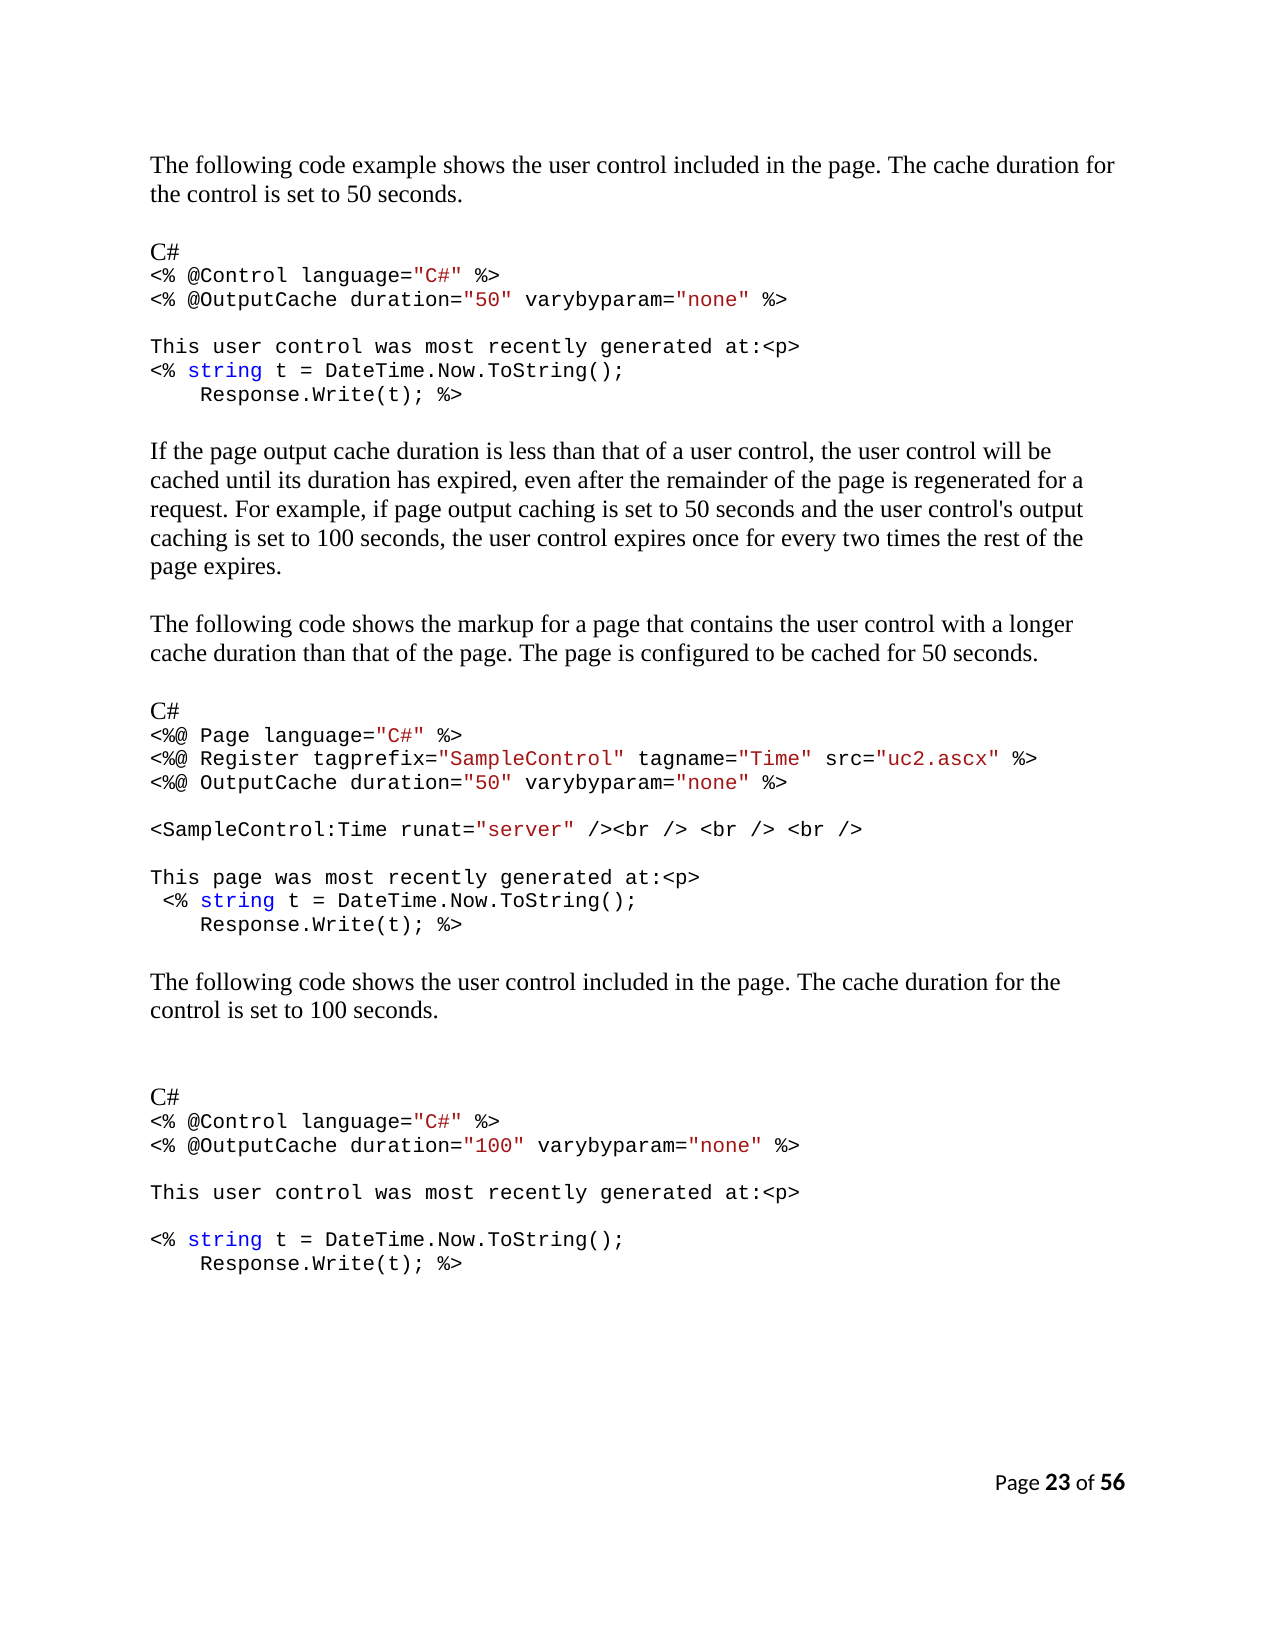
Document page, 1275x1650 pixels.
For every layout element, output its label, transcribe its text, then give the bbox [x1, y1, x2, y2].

text <%@ Register tagprefix="SampleControl" tagname="Time" src="uc2.ascx" %> [150, 748, 1125, 772]
text Response.Write(t); %> [150, 1253, 1125, 1276]
text <SampleControl:Time runat="server" /><br /> <br /> <br /> [150, 819, 1125, 843]
text C# [150, 1082, 1125, 1111]
text <% string t = DateTime.Now.ToString(); [150, 1229, 1125, 1253]
text Response.Write(t); %> [150, 914, 1125, 938]
text Response.Write(t); %> [150, 384, 1125, 407]
text <% string t = DateTime.Now.ToString(); [150, 890, 1125, 914]
text <% @Control language="C#" %> [150, 265, 1125, 289]
text If the page output cache duration is less than that of a user control, the user control will be cached until its duration has expired, even after the remainder of the page is regenerated for a request. For example, if page output caching is set to 50 seconds and the user control's output caching is set to 100 seconds, the user control expires once for every two times the rest of the page expires. [150, 436, 1125, 580]
text C# [150, 237, 1125, 265]
text <%@ OutputCache duration="50" varybyparam="none" %> [150, 772, 1125, 796]
text <% @Control language="C#" %> [150, 1111, 1125, 1134]
text <% @OutputCache duration="100" varybyparam="none" %> [150, 1134, 1125, 1158]
text The following code shows the markup for a page that contains the user control with a longer cache duration than that of the page. The page is configured to be cached for 50 seconds. [150, 609, 1125, 667]
text C# [150, 696, 1125, 725]
text <%@ Page language="C#" %> [150, 725, 1125, 748]
text The following code shows the user control included in the page. The cache duration for the control is set to 100 seconds. [150, 967, 1125, 1024]
text This page was most recently generated at:<p> [150, 867, 1125, 890]
text This user control was most recently generated at:<p> [150, 1182, 1125, 1206]
text The following code example shows the user control included in the page. The cache duration for the control is set to 50 seconds. [150, 150, 1125, 207]
text <% @OutputCache duration="50" varybyparam="none" %> [150, 289, 1125, 313]
text This user control was most recently generated at:<p> [150, 336, 1125, 360]
text <% string t = DateTime.Now.ToString(); [150, 360, 1125, 384]
